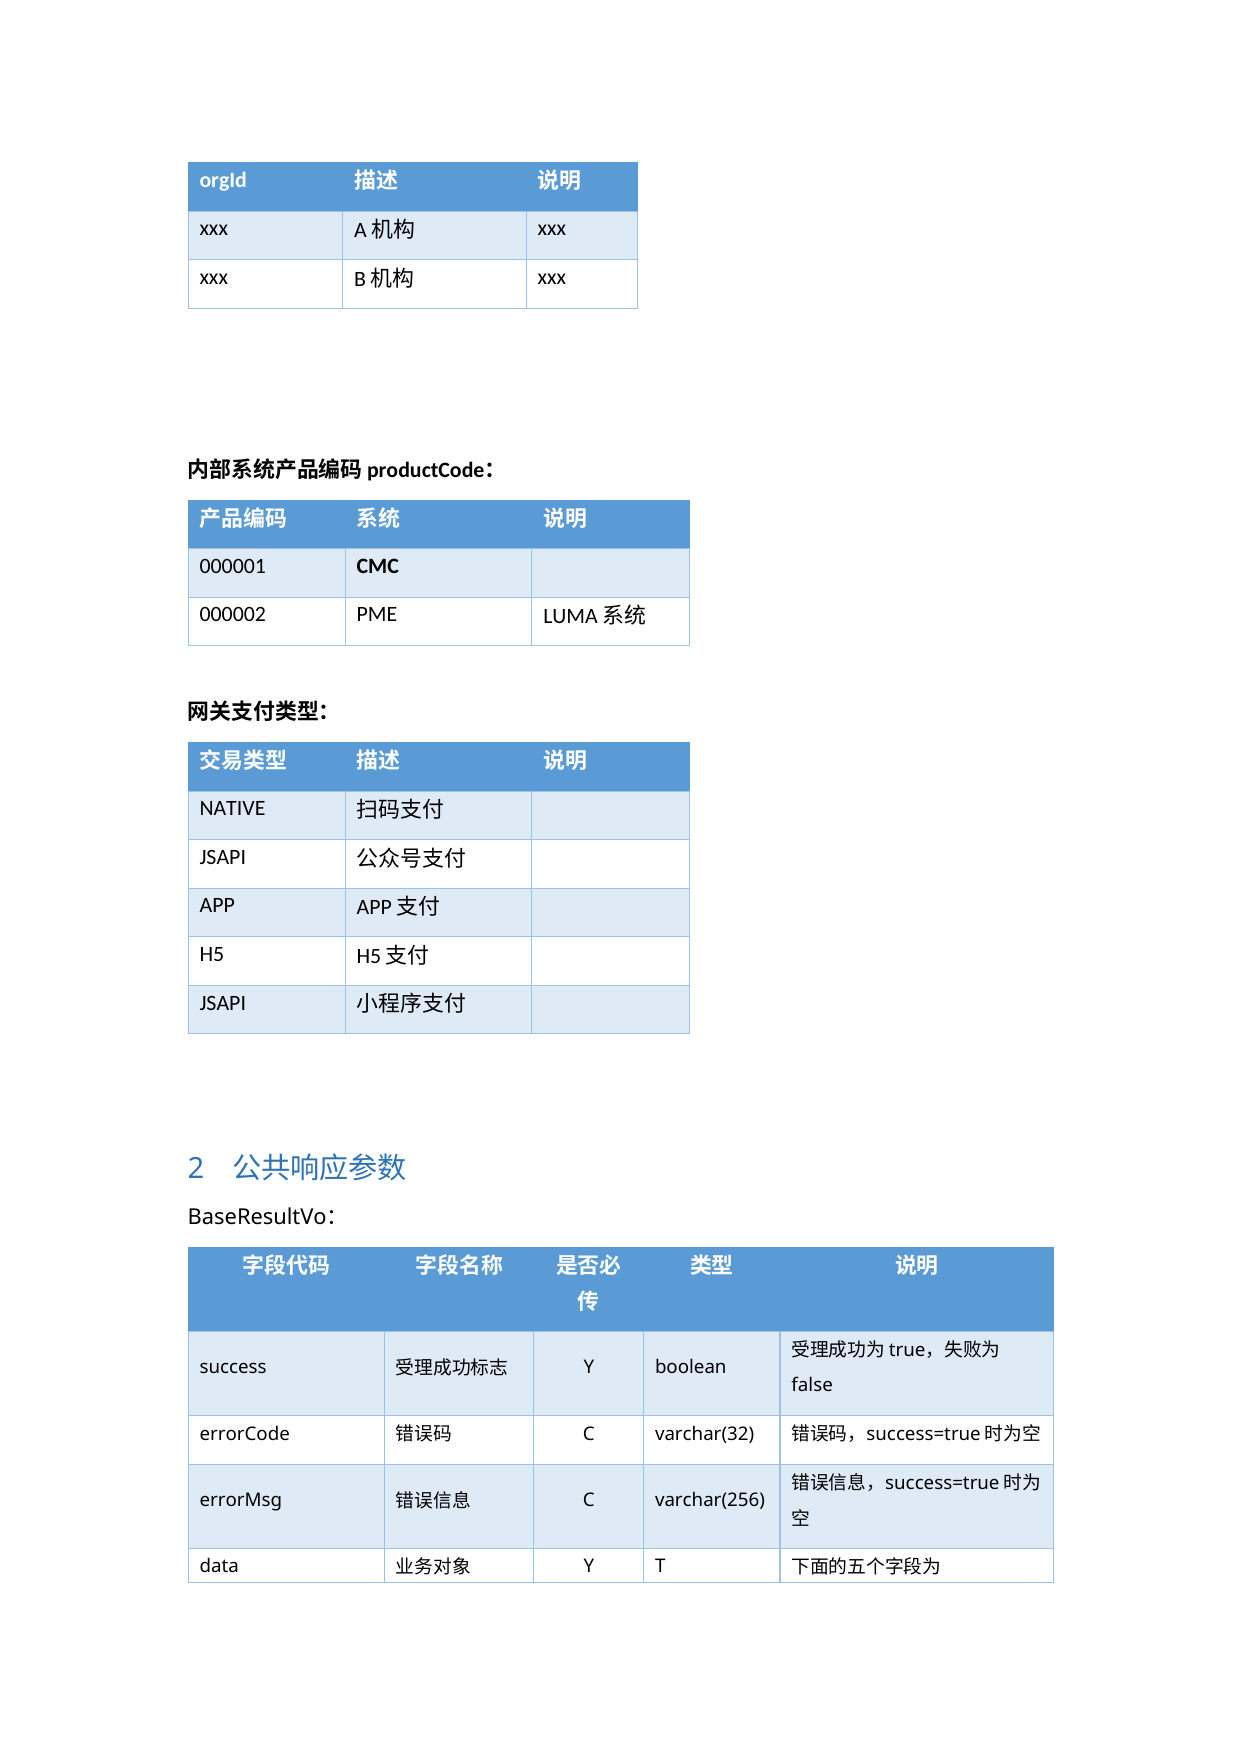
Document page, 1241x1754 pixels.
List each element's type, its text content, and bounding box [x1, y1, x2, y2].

table_cell 错误码 [385, 1416, 533, 1464]
table_cell APP [189, 889, 345, 936]
table_cell errorCode [189, 1416, 384, 1464]
table_cell LUMA系统 [532, 598, 689, 645]
table_cell varchar(256) [644, 1465, 779, 1548]
table_cell JSAPI [189, 986, 345, 1033]
table_cell APP支付 [346, 889, 531, 936]
table_cell [532, 937, 689, 985]
table_cell xxx [527, 260, 637, 308]
table_cell 错误码，success=true时为空 [781, 1416, 1053, 1464]
table_cell NATIVE [189, 792, 345, 839]
table_cell xxx [527, 212, 637, 259]
table_header 描述 [346, 743, 531, 791]
table_cell 受理成功为true，失败为false [781, 1332, 1053, 1415]
table_cell xxx [189, 260, 342, 308]
table_header 说明 [532, 743, 689, 791]
subtitle 公共响应参数 [187, 1134, 1053, 1199]
table_cell success [189, 1332, 384, 1415]
table_cell errorMsg [189, 1465, 384, 1548]
table_header 描述 [343, 163, 526, 211]
table_cell boolean [644, 1332, 779, 1415]
table_cell 受理成功标志 [385, 1332, 533, 1415]
text 网关支付类型： [187, 694, 1053, 726]
table_cell 扫码支付 [346, 792, 531, 839]
table_header 说明 [781, 1248, 1053, 1331]
table_header 类型 [644, 1248, 779, 1331]
table_cell PME [346, 598, 531, 645]
table_header 产品编码 [189, 501, 345, 548]
table_cell H5支付 [346, 937, 531, 985]
table_cell 错误信息 [385, 1465, 533, 1548]
table_cell 错误信息，success=true时为空 [781, 1465, 1053, 1548]
table_cell varchar(32) [644, 1416, 779, 1464]
table_cell [532, 549, 689, 597]
table_cell data [189, 1549, 384, 1582]
table_cell A机构 [343, 212, 526, 259]
table_cell xxx [189, 212, 342, 259]
table_header 说明 [532, 501, 689, 548]
table_header 交易类型 [189, 743, 345, 791]
table_cell T [644, 1549, 779, 1582]
table_cell 000002 [189, 598, 345, 645]
text 内部系统产品编码productCode： [187, 451, 1053, 484]
table_cell H5 [189, 937, 345, 985]
table_header orgId [189, 163, 342, 211]
table_cell C [534, 1416, 643, 1464]
table_cell 公众号支付 [346, 840, 531, 888]
table_header 是否必传 [534, 1248, 643, 1331]
text BaseResultVo： [187, 1199, 1053, 1231]
table_header 说明 [527, 163, 637, 211]
table_cell [532, 986, 689, 1033]
table_cell [532, 840, 689, 888]
table_cell JSAPI [189, 840, 345, 888]
table_header 系统 [346, 501, 531, 548]
table_cell B机构 [343, 260, 526, 308]
table_cell Y [534, 1332, 643, 1415]
table_cell [532, 889, 689, 936]
table_cell C [534, 1465, 643, 1548]
table_cell CMC [346, 549, 531, 597]
table_header 字段代码 [189, 1248, 384, 1331]
table_cell 业务对象 [385, 1549, 533, 1582]
table_cell 000001 [189, 549, 345, 597]
table_cell [532, 792, 689, 839]
table_cell 小程序支付 [346, 986, 531, 1033]
table_header 字段名称 [385, 1248, 533, 1331]
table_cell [781, 1549, 1053, 1582]
table_cell Y [534, 1549, 643, 1582]
